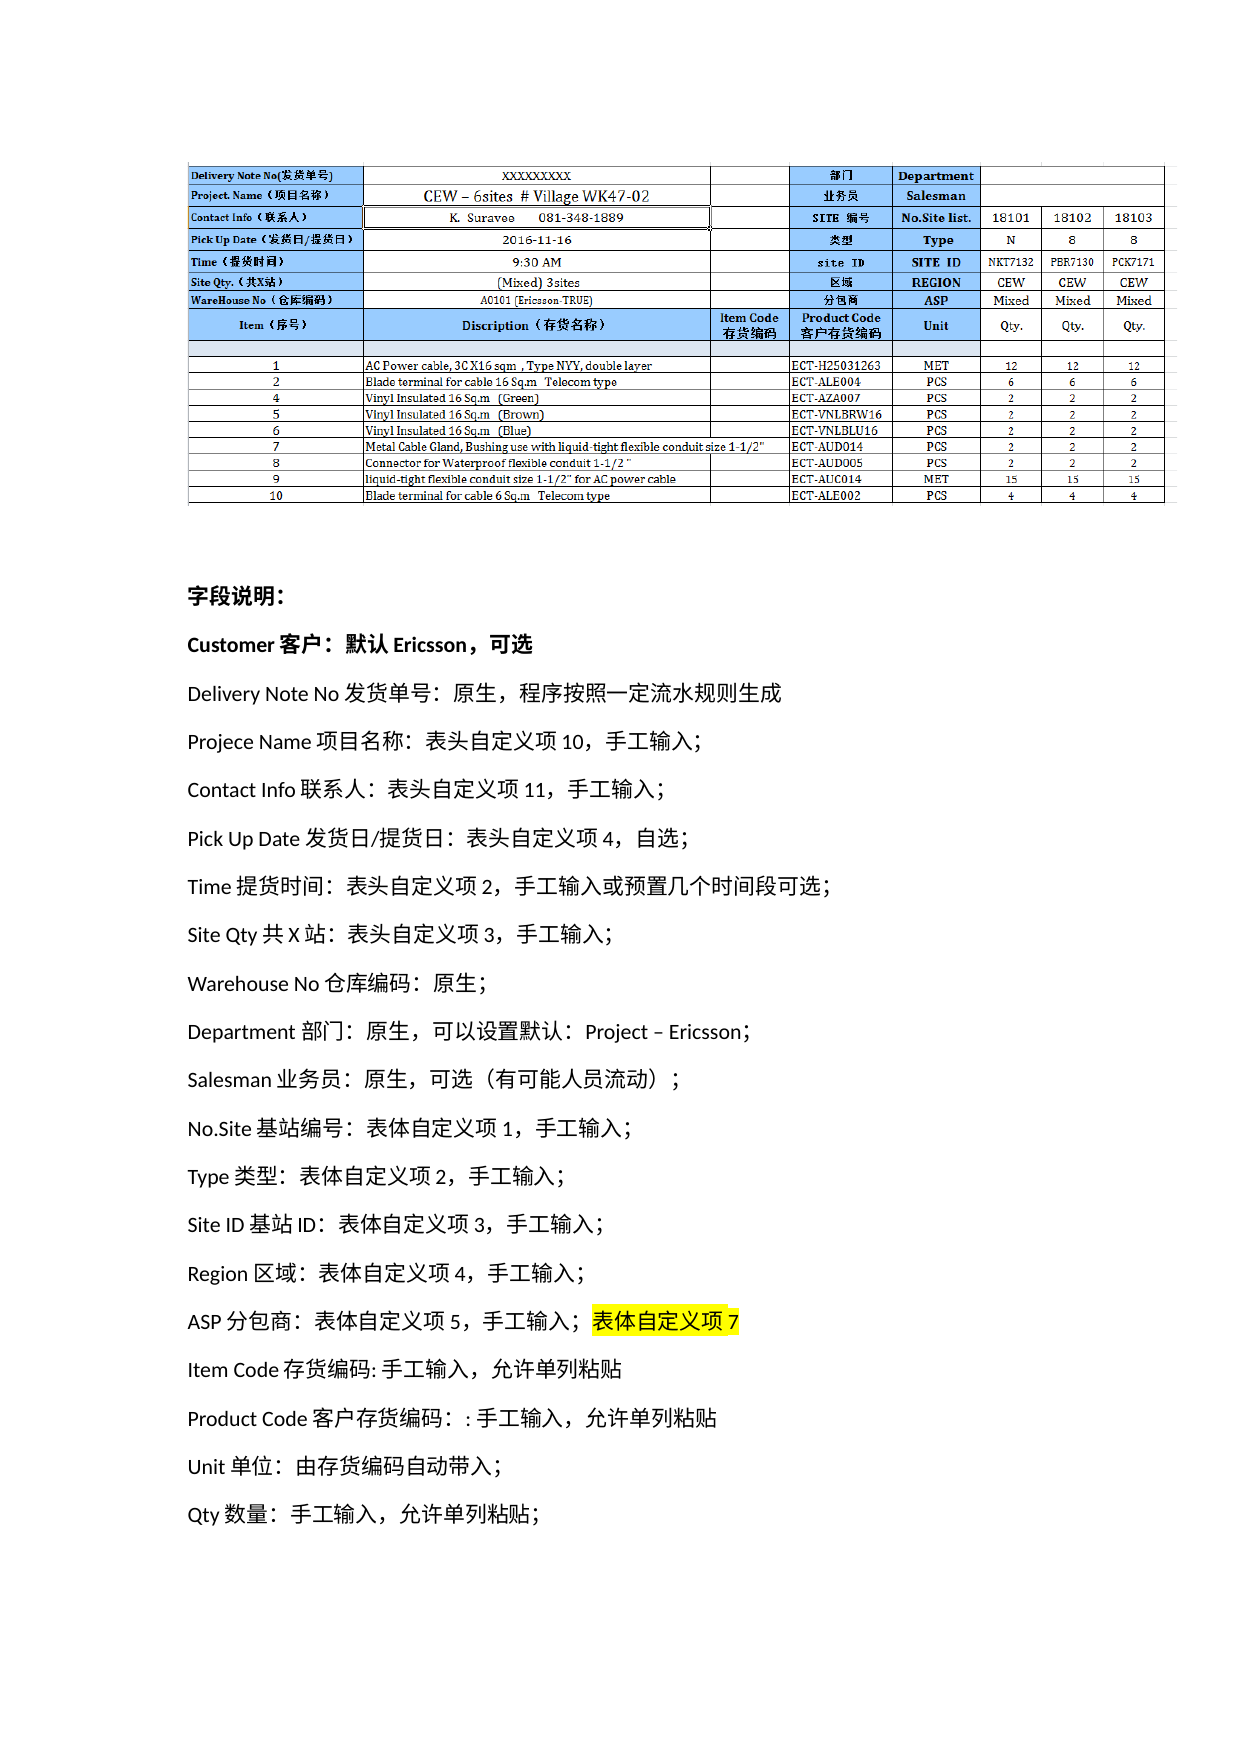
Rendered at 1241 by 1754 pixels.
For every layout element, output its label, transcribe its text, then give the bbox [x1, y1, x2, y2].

text Qty 数量：手工输入，允许单列粘贴； [187, 1497, 1053, 1529]
text Customer客户：默认Ericsson，可选 [187, 627, 1053, 659]
text Department 部门：原生，可以设置默认：Project – Ericsson； [187, 1014, 1053, 1046]
text Projece Name项目名称：表头自定义项10，手工输入； [187, 724, 1053, 756]
text Salesman业务员：原生，可选（有可能人员流动）； [187, 1062, 1053, 1094]
text Unit单位：由存货编码自动带入； [187, 1449, 1053, 1481]
text Pick Up Date 发货日/提货日：表头自定义项4，自选； [187, 820, 1053, 853]
text Item Code存货编码: 手工输入，允许单列粘贴 [187, 1352, 1053, 1384]
text Warehouse No仓库编码：原生； [187, 965, 1053, 998]
text Delivery Note No 发货单号：原生，程序按照一定流水规则生成 [187, 675, 1053, 708]
text Type类型：表体自定义项2，手工输入； [187, 1159, 1053, 1191]
text Time 提货时间：表头自定义项2，手工输入或预置几个时间段可选； [187, 869, 1053, 901]
text No.Site 基站编号：表体自定义项1，手工输入； [187, 1110, 1053, 1143]
text Site Qty共X站：表头自定义项3，手工输入； [187, 917, 1053, 949]
text Site ID基站ID：表体自定义项3，手工输入； [187, 1207, 1053, 1239]
text ASP 分包商：表体自定义项5，手工输入；表体自定义项7 [187, 1304, 592, 1336]
text 字段说明： [187, 579, 1053, 611]
text ASP 分包商：表体自定义项5，手工输入；表体自定义项7 [728, 1304, 1053, 1336]
picture [187, 162, 1178, 506]
text Region 区域：表体自定义项4，手工输入； [187, 1255, 1053, 1288]
text Product Code客户存货编码：: 手工输入，允许单列粘贴 [187, 1400, 1053, 1433]
text Contact Info联系人：表头自定义项11，手工输入； [187, 772, 1053, 804]
